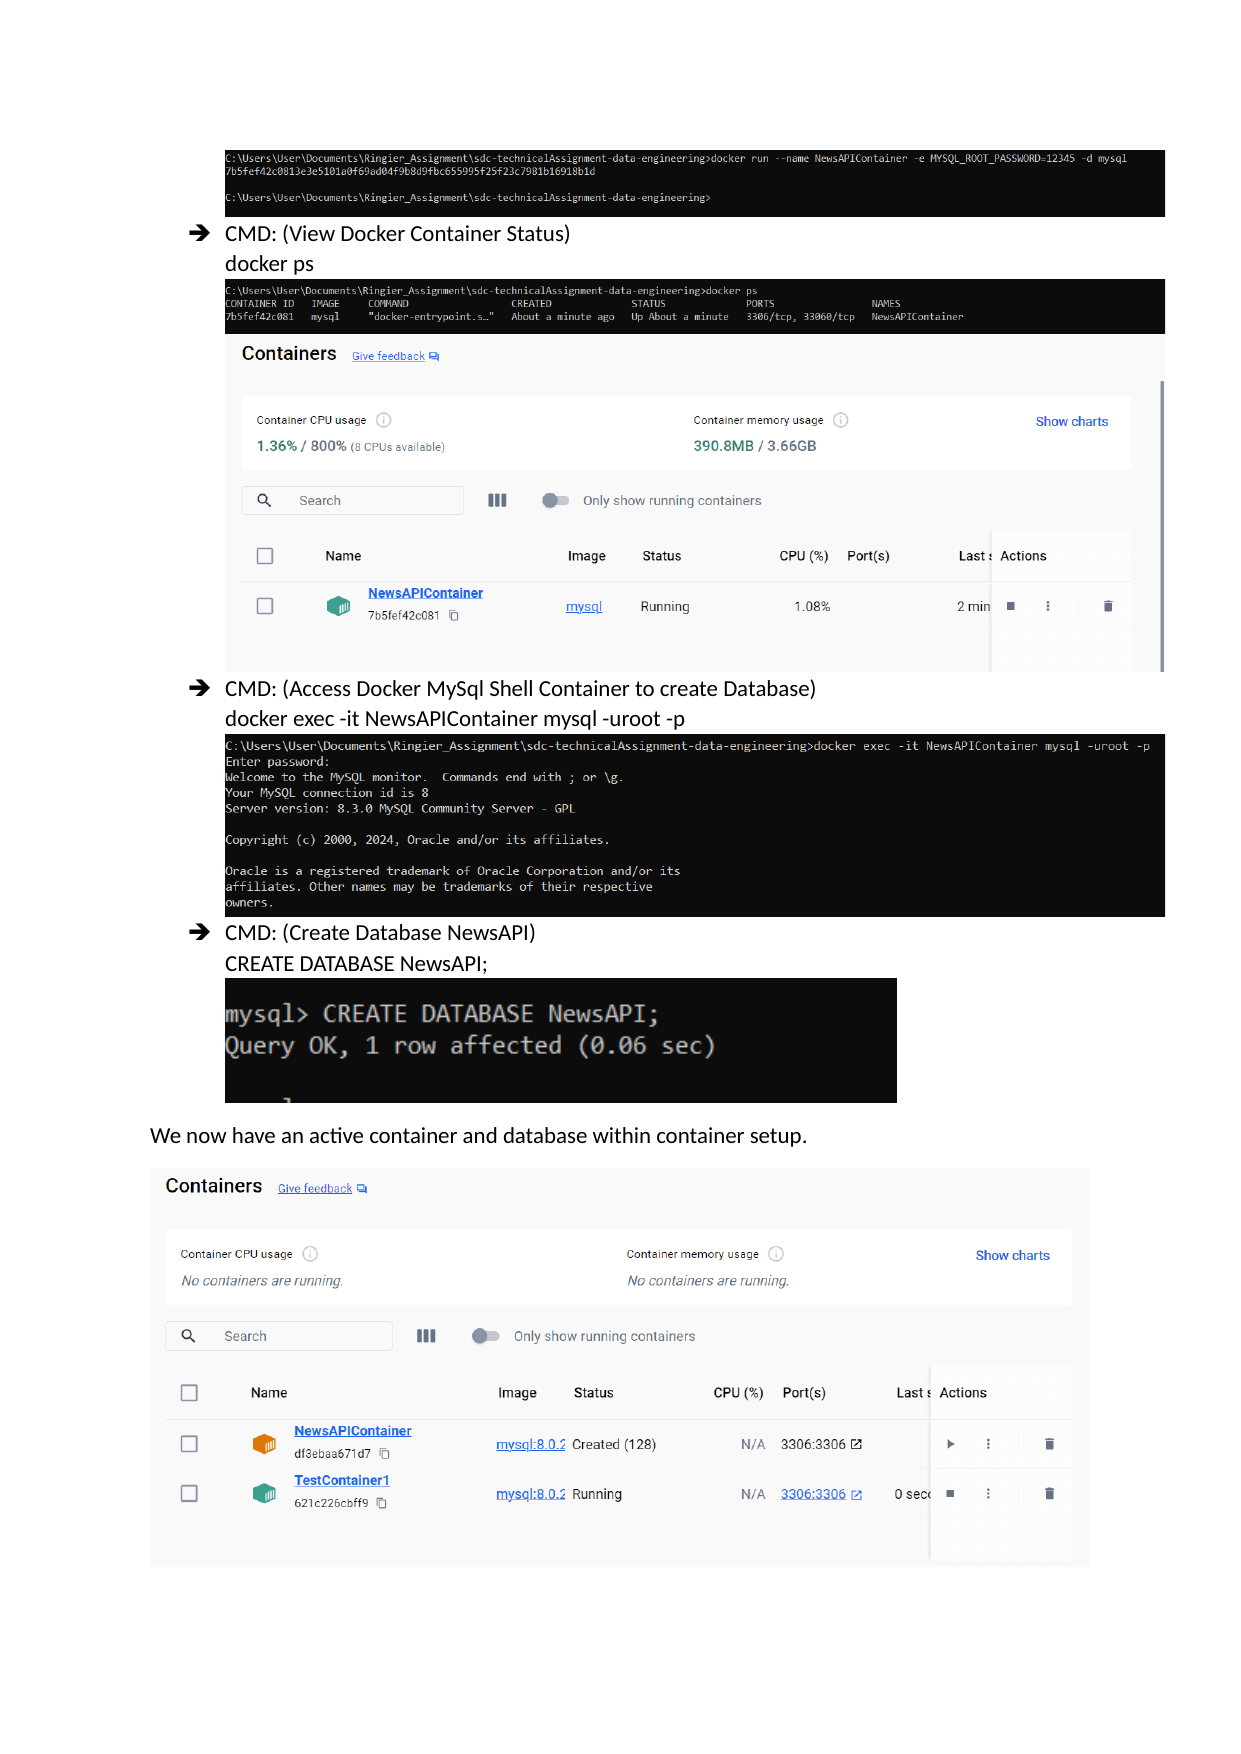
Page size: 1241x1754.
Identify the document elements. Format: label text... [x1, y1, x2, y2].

picture [225, 734, 1166, 917]
picture [225, 335, 1166, 672]
list CREATE DATABASE NewsAPI; [225, 949, 1090, 977]
list docker exec -it NewsAPIContainer mysql -uroot -p [225, 704, 1090, 734]
list CMD: (Create Database NewsAPI) [187, 918, 1090, 946]
text We now have an active container and database within container setup. [150, 1121, 1090, 1149]
list CMD: (View Docker Container Status) [187, 219, 1090, 247]
list docker ps [225, 249, 1090, 277]
picture [225, 978, 897, 1103]
picture [150, 1168, 1091, 1567]
picture [225, 279, 1166, 334]
picture [225, 150, 1166, 217]
list CMD: (Access Docker MySql Shell Container to create Database) [187, 674, 1090, 702]
